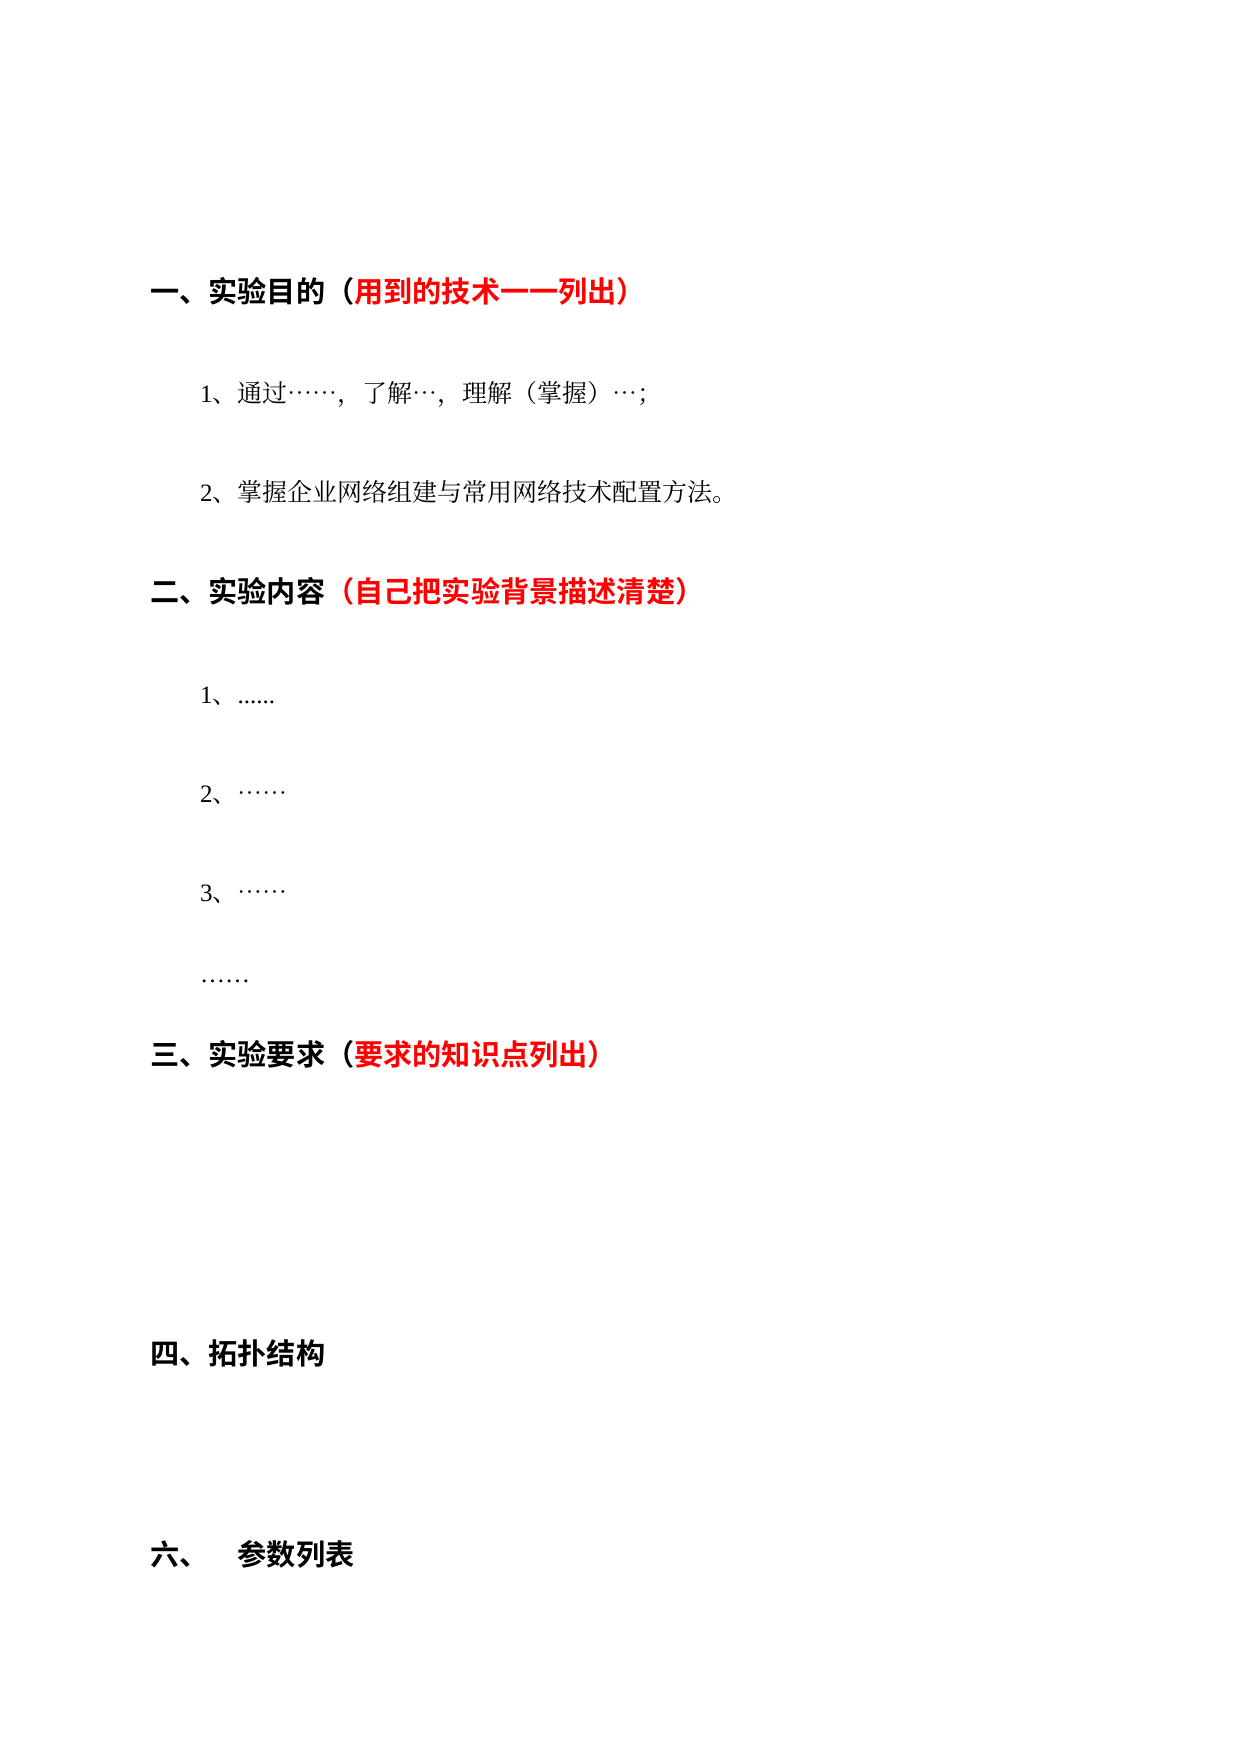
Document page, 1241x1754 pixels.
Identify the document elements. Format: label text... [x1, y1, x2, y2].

text 1、通过……，了解…，理解（掌握）…； [150, 359, 1090, 424]
text 一、实验目的（用到的技术一一列出） [150, 257, 1090, 322]
text 1、...... [150, 660, 1090, 725]
text 三、实验要求（要求的知识点列出） [150, 1021, 1090, 1086]
text 3、…… [150, 858, 1090, 923]
text 2、掌握企业网络组建与常用网络技术配置方法。 [150, 458, 1090, 523]
list 参数列表 [150, 1520, 1090, 1585]
text 二、实验内容（自己把实验背景描述清楚） [150, 557, 1090, 622]
text 四、拓扑结构 [150, 1319, 1090, 1384]
text …… [150, 957, 1090, 990]
text 2、…… [150, 759, 1090, 824]
